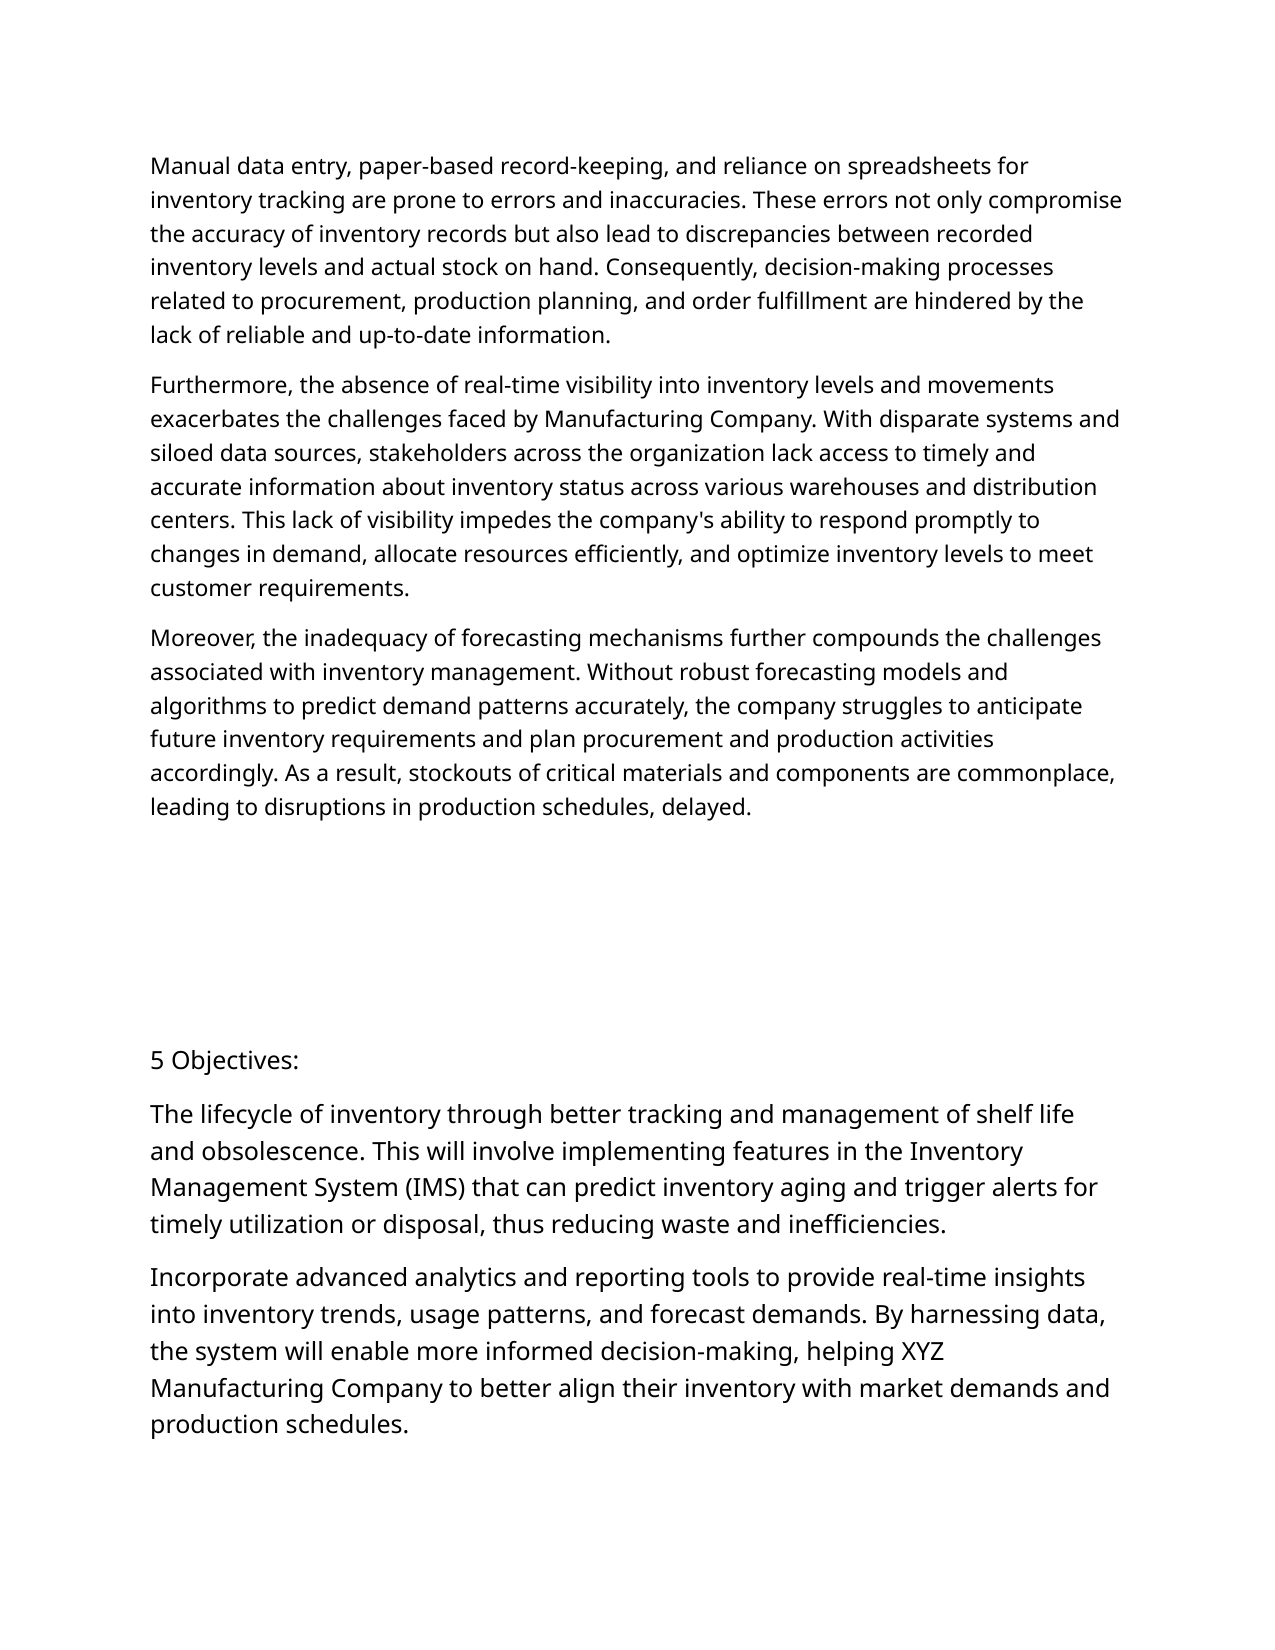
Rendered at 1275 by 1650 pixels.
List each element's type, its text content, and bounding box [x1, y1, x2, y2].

text Moreover, the inadequacy of forecasting mechanisms further compounds the challenges associated with inventory management. Without robust forecasting models and algorithms to predict demand patterns accurately, the company struggles to anticipate future inventory requirements and plan procurement and production activities accordingly. As a result, stockouts of critical materials and components are commonplace, leading to disruptions in production schedules, delayed. [150, 622, 1125, 822]
text The lifecycle of inventory through better tracking and management of shelf life and obsolescence. This will involve implementing features in the Inventory Management System (IMS) that can predict inventory aging and trigger alerts for timely utilization or disposal, thus reducing waste and inefficiencies. [150, 1096, 1125, 1241]
text Furthermore, the absence of real-time visibility into inventory levels and movements exacerbates the challenges faced by Manufacturing Company. With disparate systems and siloed data sources, stakeholders across the organization lack access to timely and accurate information about inventory status across various warehouses and distribution centers. This lack of visibility impedes the company's ability to respond promptly to changes in demand, allocate resources efficiently, and optimize inventory levels to meet customer requirements. [150, 369, 1125, 603]
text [150, 150, 1125, 350]
text Incorporate advanced analytics and reporting tools to provide real-time insights into inventory trends, usage patterns, and forecast demands. By harnessing data, the system will enable more informed decision-making, helping XYZ Manufacturing Company to better align their inventory with market demands and production schedules. [150, 1260, 1125, 1441]
text 5 Objectives: [150, 1043, 1125, 1077]
